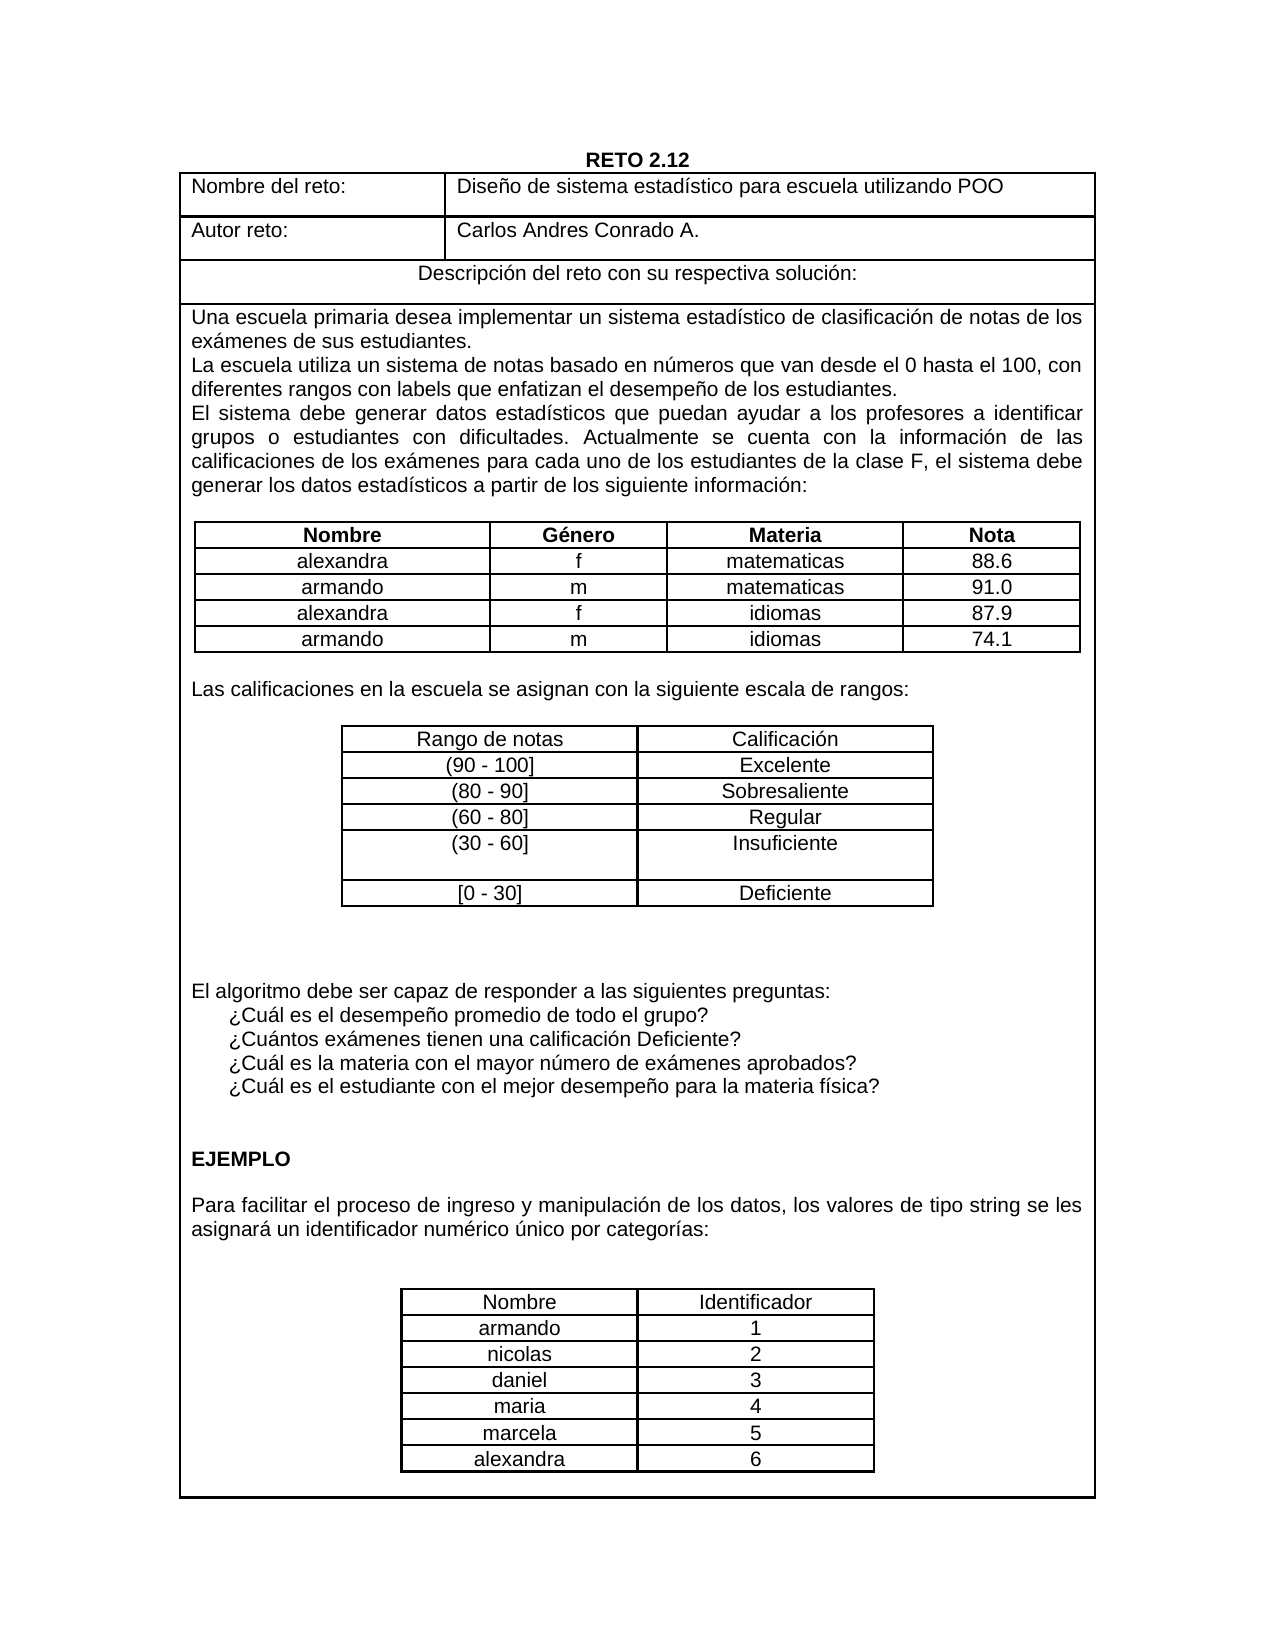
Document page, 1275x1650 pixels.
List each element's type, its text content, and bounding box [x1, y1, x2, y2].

table_header Diseño de sistema estadístico para escuela utilizando POO [446, 174, 1094, 215]
table_header Nombre del reto: [181, 174, 444, 215]
table_cell Carlos Andres Conrado A. [446, 218, 1094, 259]
table_cell Descripción del reto con su respectiva solución: [181, 261, 1094, 303]
table_cell Autor reto: [181, 218, 444, 259]
text RETO 2.12 [177, 148, 1098, 172]
